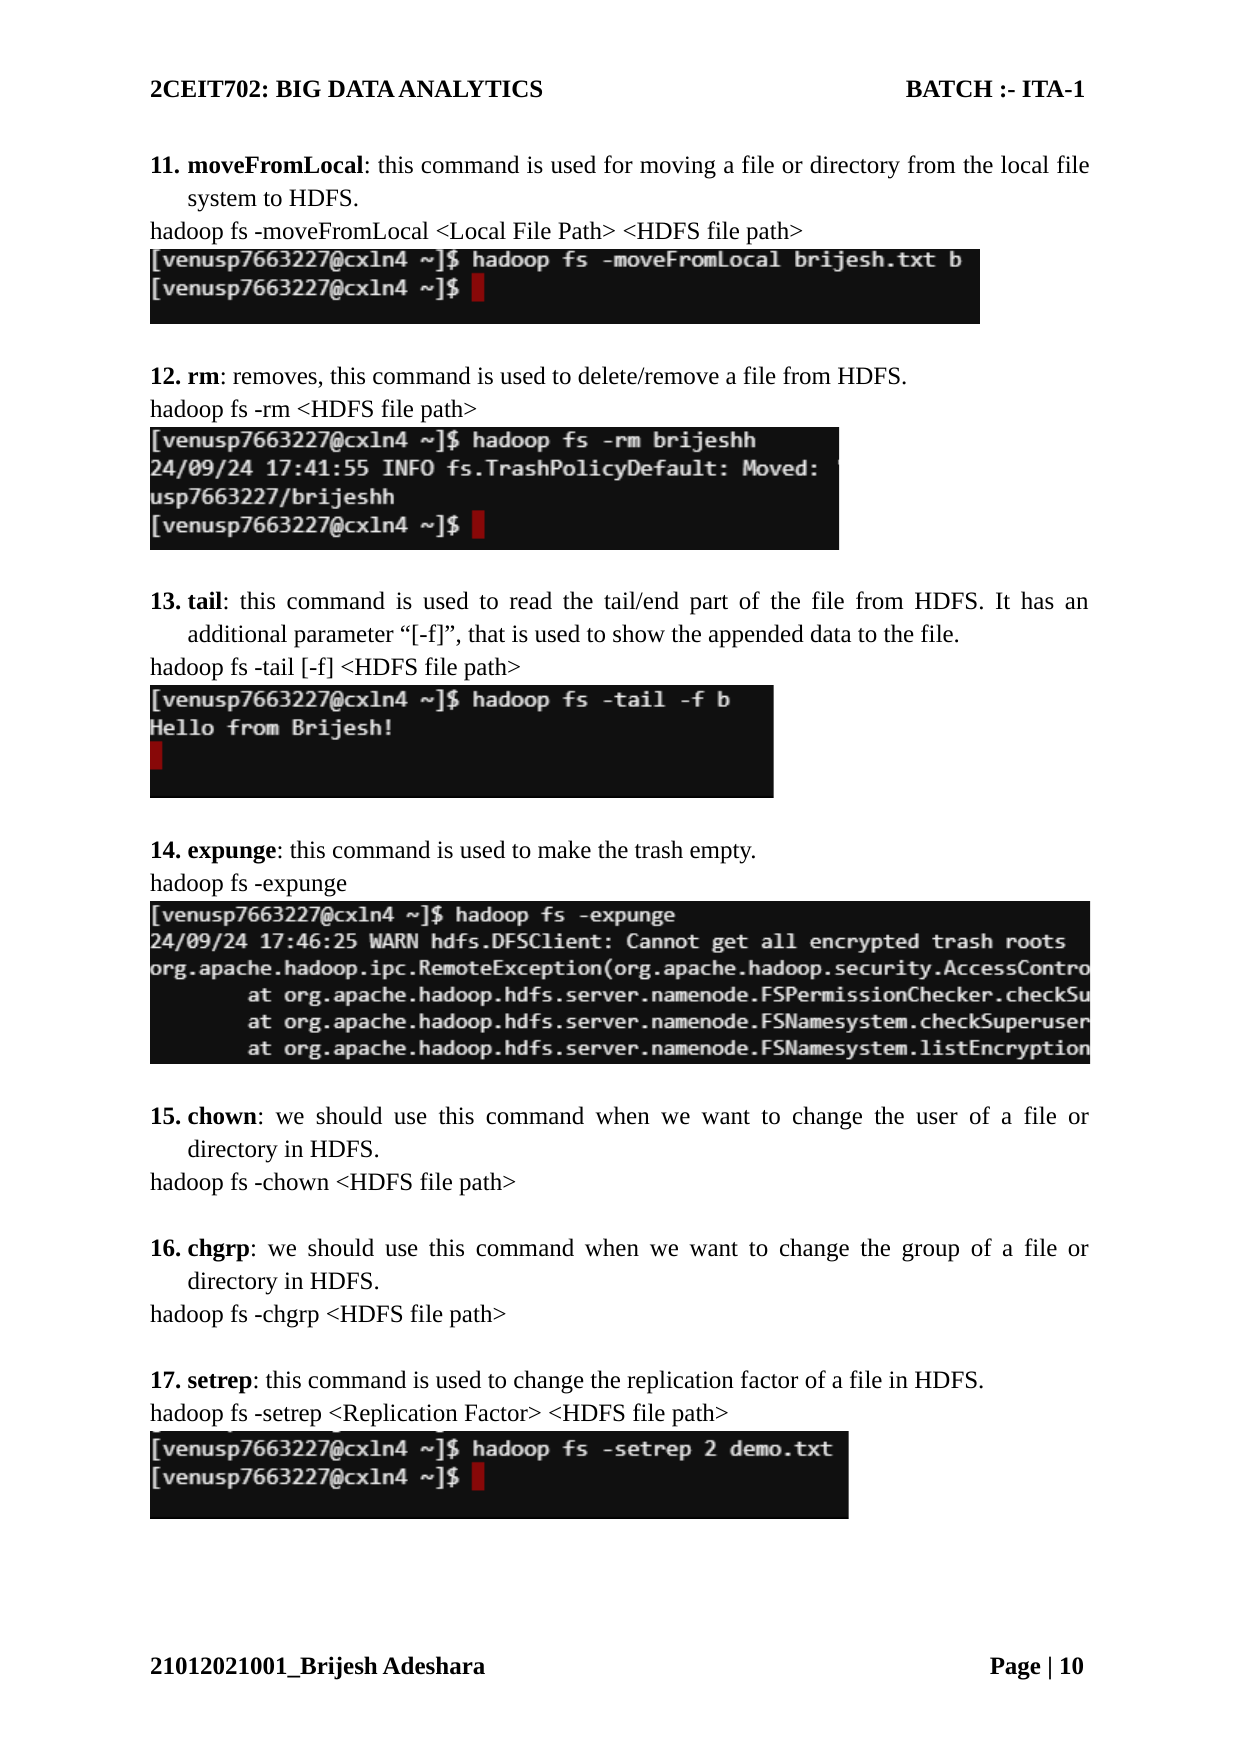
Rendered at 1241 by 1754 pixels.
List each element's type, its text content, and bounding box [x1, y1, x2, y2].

picture [150, 685, 774, 798]
picture [150, 901, 1091, 1064]
text hadoop fs -setrep <Replication Factor> <HDFS file path> [150, 1398, 1090, 1427]
picture [150, 427, 840, 550]
list chgrp: we should use this command when we want to change the group of a file or directory in HDFS. [150, 1233, 1090, 1295]
picture [150, 249, 980, 324]
list rm: removes, this command is used to delete/remove a file from HDFS. [150, 361, 1090, 390]
text hadoop fs -rm <HDFS file path> [150, 394, 1090, 423]
text hadoop fs -expunge [150, 868, 1090, 897]
list setrep: this command is used to change the replication factor of a file in HDFS. [150, 1365, 1090, 1394]
text hadoop fs -moveFromLocal <Local File Path> <HDFS file path> [150, 216, 1090, 245]
list expunge: this command is used to make the trash empty. [150, 835, 1090, 864]
list moveFromLocal: this command is used for moving a file or directory from the local file system to HDFS. [150, 150, 1090, 212]
list tail: this command is used to read the tail/end part of the file from HDFS. It has an additional parameter “[-f]”, that is used to show the appended data to the file. [150, 586, 1090, 648]
text hadoop fs -tail [-f] <HDFS file path> [150, 652, 1090, 681]
picture [150, 1431, 849, 1519]
list chown: we should use this command when we want to change the user of a file or directory in HDFS. [150, 1101, 1090, 1163]
text hadoop fs -chown <HDFS file path> [150, 1167, 1090, 1196]
text hadoop fs -chgrp <HDFS file path> [150, 1299, 1090, 1328]
